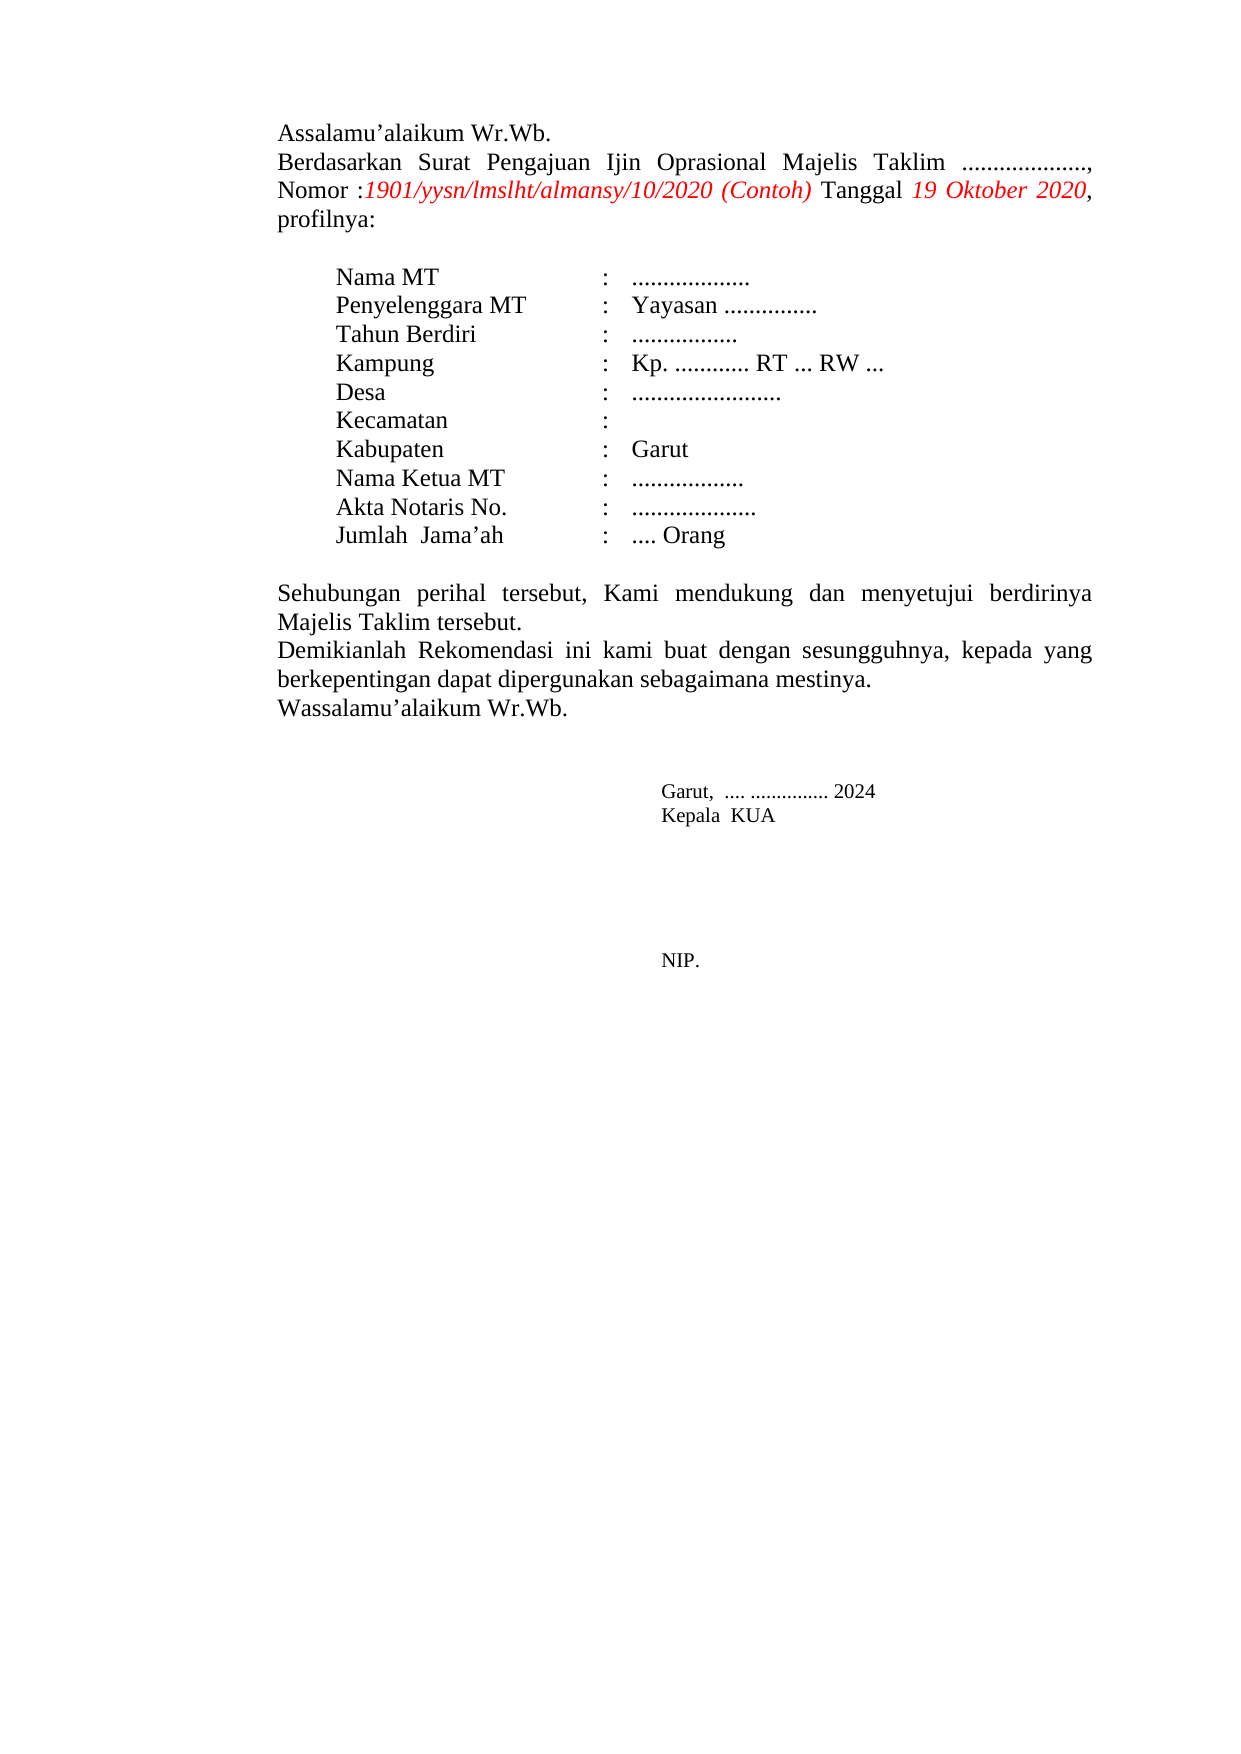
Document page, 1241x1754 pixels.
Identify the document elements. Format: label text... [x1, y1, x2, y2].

table_header Assalamu’alaikum Wr.Wb. Berdasarkan Surat Pengajuan Ijin Oprasional Majelis Taklim ...................., Nomor :1901/yysn/lmslht/almansy/10/2020 (Contoh) Tanggal 19 Oktober 2020, profilnya: Sehubungan perihal tersebut, Kami mendukung dan menyetujui berdirinya Majelis Taklim tersebut. Demikianlah Rekomendasi ini kami buat dengan sesungguhnya, kepada yang berkepentingan dapat dipergunakan sebagaimana mestinya. Wassalamu’alaikum Wr.Wb. [266, 118, 1104, 722]
table_header Garut, .... ............... 2024 Kepala KUA NIP. [650, 779, 1104, 996]
